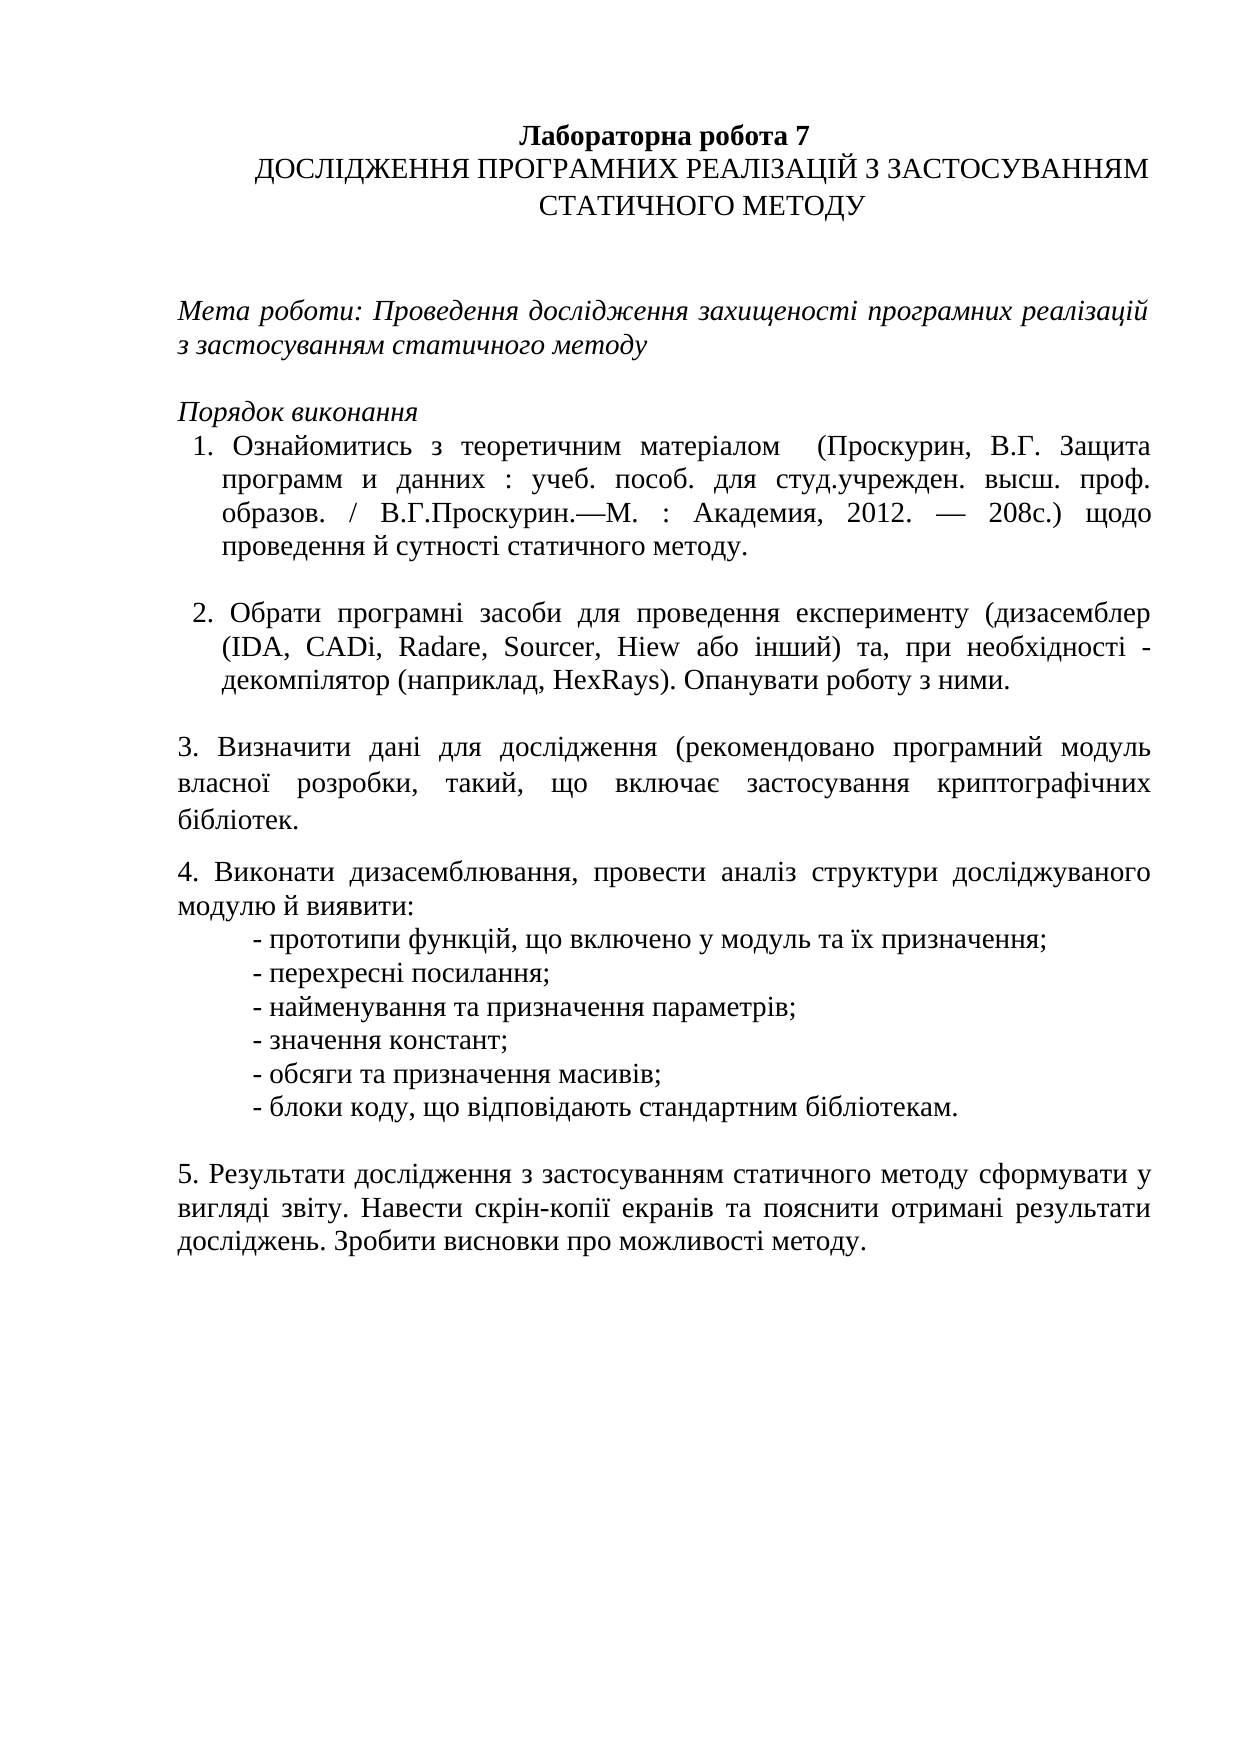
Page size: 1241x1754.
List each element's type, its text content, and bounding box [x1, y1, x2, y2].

text - перехресні посилання; [252, 955, 1152, 989]
text Мета роботи: Проведення дослідження захищеності програмних реалізацій з застосуванням статичного методу [177, 293, 1152, 361]
text Порядок виконання [177, 394, 1152, 428]
text Лабораторна робота 7 [177, 118, 1152, 152]
text 4. Виконати дизасемблювання, провести аналіз структури досліджуваного модулю й виявити: [177, 854, 1152, 922]
text 1. Ознайомитись з теоретичним матеріалом (Проскурин, В.Г. Защита программ и данних : учеб. пособ. для студ.учрежден. высш. проф. образов. / В.Г.Проскурин.—М. : Академия, 2012. — 208с.) щодо проведення й сутності статичного методу. [192, 428, 1152, 562]
text ДОСЛІДЖЕННЯ Програмних реалізацій З ЗАСТОСУВАННЯМ СТАТИЧНОГО МЕТОДУ [252, 152, 1152, 221]
text - прототипи функцій, що включено у модуль та їх призначення; [252, 922, 1152, 955]
text - блоки коду, що відповідають стандартним бібліотекам. [252, 1089, 1152, 1123]
text 3. Визначити дані для дослідження (рекомендовано програмний модуль власної розробки, такий, що включає застосування криптографічних бібліотек. [177, 729, 1152, 835]
text - значення констант; [252, 1022, 1152, 1056]
text 2. Обрати програмні засоби для проведення експерименту (дизасемблер (IDA, CADi, Radare, Sourcer, Hiew або інший) та, при необхідності - декомпілятор (наприклад, HexRays). Опанувати роботу з ними. [192, 595, 1152, 696]
text - обсяги та призначення масивів; [252, 1056, 1152, 1089]
text 5. Результати дослідження з застосуванням статичного методу сформувати у вигляді звіту. Навести скрін-копії екранів та пояснити отримані результати досліджень. Зробити висновки про можливості методу. [177, 1156, 1152, 1257]
text - найменування та призначення параметрів; [252, 989, 1152, 1022]
